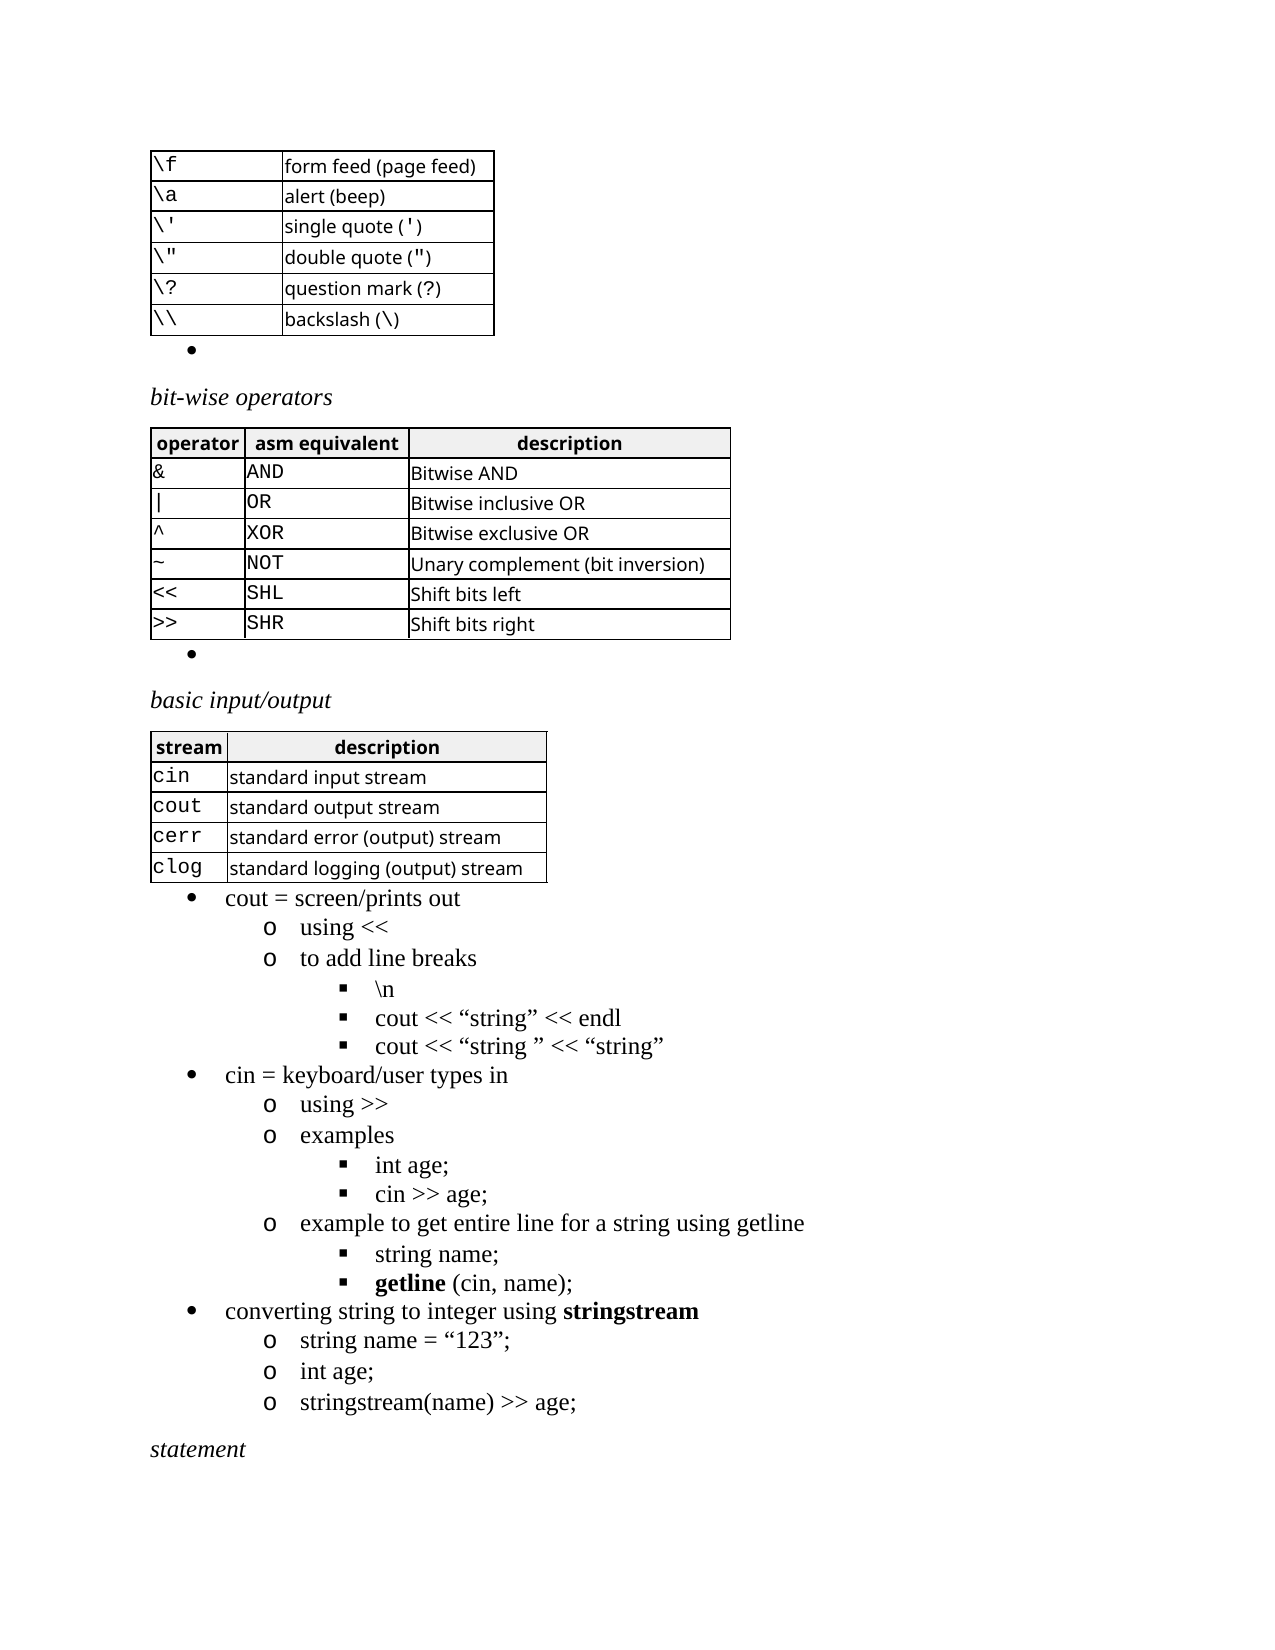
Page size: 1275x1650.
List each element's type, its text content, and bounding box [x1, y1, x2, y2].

table_cell standard input stream [228, 763, 546, 791]
text bit-wise operators [150, 382, 1125, 410]
list int age; [262, 1356, 1125, 1387]
table_cell OR [246, 489, 408, 518]
table_cell ^ [152, 519, 244, 548]
list cin >> age; [337, 1179, 1125, 1208]
list examples [262, 1120, 1125, 1151]
list getline (cin, name); [337, 1268, 1125, 1296]
table_cell standard output stream [228, 793, 546, 821]
table_cell backslash (\) [283, 305, 493, 334]
table_cell << [152, 580, 244, 608]
table_cell SHR [246, 610, 408, 638]
table_cell >> [152, 610, 244, 638]
list cin = keyboard/user types in [187, 1060, 1125, 1089]
table_cell question mark (?) [283, 274, 493, 303]
table_header asm equivalent [246, 429, 408, 457]
table_cell XOR [246, 519, 408, 548]
list to add line breaks [262, 943, 1125, 974]
table_cell Shift bits right [410, 610, 730, 638]
table_cell form feed (page feed) [283, 152, 493, 180]
table_header stream [152, 732, 227, 761]
table_cell \\ [152, 305, 282, 334]
list converting string to integer using stringstream [187, 1296, 1125, 1325]
table_cell & [152, 459, 244, 487]
list cout << “string ” << “string” [337, 1031, 1125, 1060]
table_cell \' [152, 212, 282, 241]
table_cell cerr [152, 823, 227, 852]
table_cell standard error (output) stream [228, 823, 546, 852]
table_cell cout [152, 793, 227, 821]
table_cell single quote (') [283, 212, 493, 241]
list string name = “123”; [262, 1325, 1125, 1356]
table_cell clog [152, 853, 227, 882]
table_cell Bitwise AND [410, 459, 730, 487]
table_cell Unary complement (bit inversion) [410, 550, 730, 578]
table_cell alert (beep) [283, 182, 493, 210]
table_cell | [152, 489, 244, 518]
text statement [150, 1434, 1125, 1463]
table_cell Bitwise exclusive OR [410, 519, 730, 548]
list \n [337, 974, 1125, 1003]
table_header description [410, 429, 730, 457]
table_header operator [152, 429, 244, 457]
table_cell double quote (") [283, 243, 493, 272]
list using << [262, 912, 1125, 943]
table_header description [228, 732, 546, 761]
table_cell ~ [152, 550, 244, 578]
table_cell \a [152, 182, 282, 210]
list stringstream(name) >> age; [262, 1387, 1125, 1418]
list cout << “string” << endl [337, 1003, 1125, 1031]
table_cell cin [152, 763, 227, 791]
list using >> [262, 1089, 1125, 1120]
list cout = screen/prints out [187, 883, 1125, 912]
table_cell Bitwise inclusive OR [410, 489, 730, 518]
text basic input/output [150, 685, 1125, 714]
table_cell \" [152, 243, 282, 272]
table_cell standard logging (output) stream [228, 853, 546, 882]
table_cell NOT [246, 550, 408, 578]
table_cell AND [246, 459, 408, 487]
table_cell \f [152, 152, 282, 180]
table_cell Shift bits left [410, 580, 730, 608]
table_cell SHL [246, 580, 408, 608]
list int age; [337, 1151, 1125, 1179]
table_cell \? [152, 274, 282, 303]
list string name; [337, 1239, 1125, 1268]
list example to get entire line for a string using getline [262, 1208, 1125, 1239]
